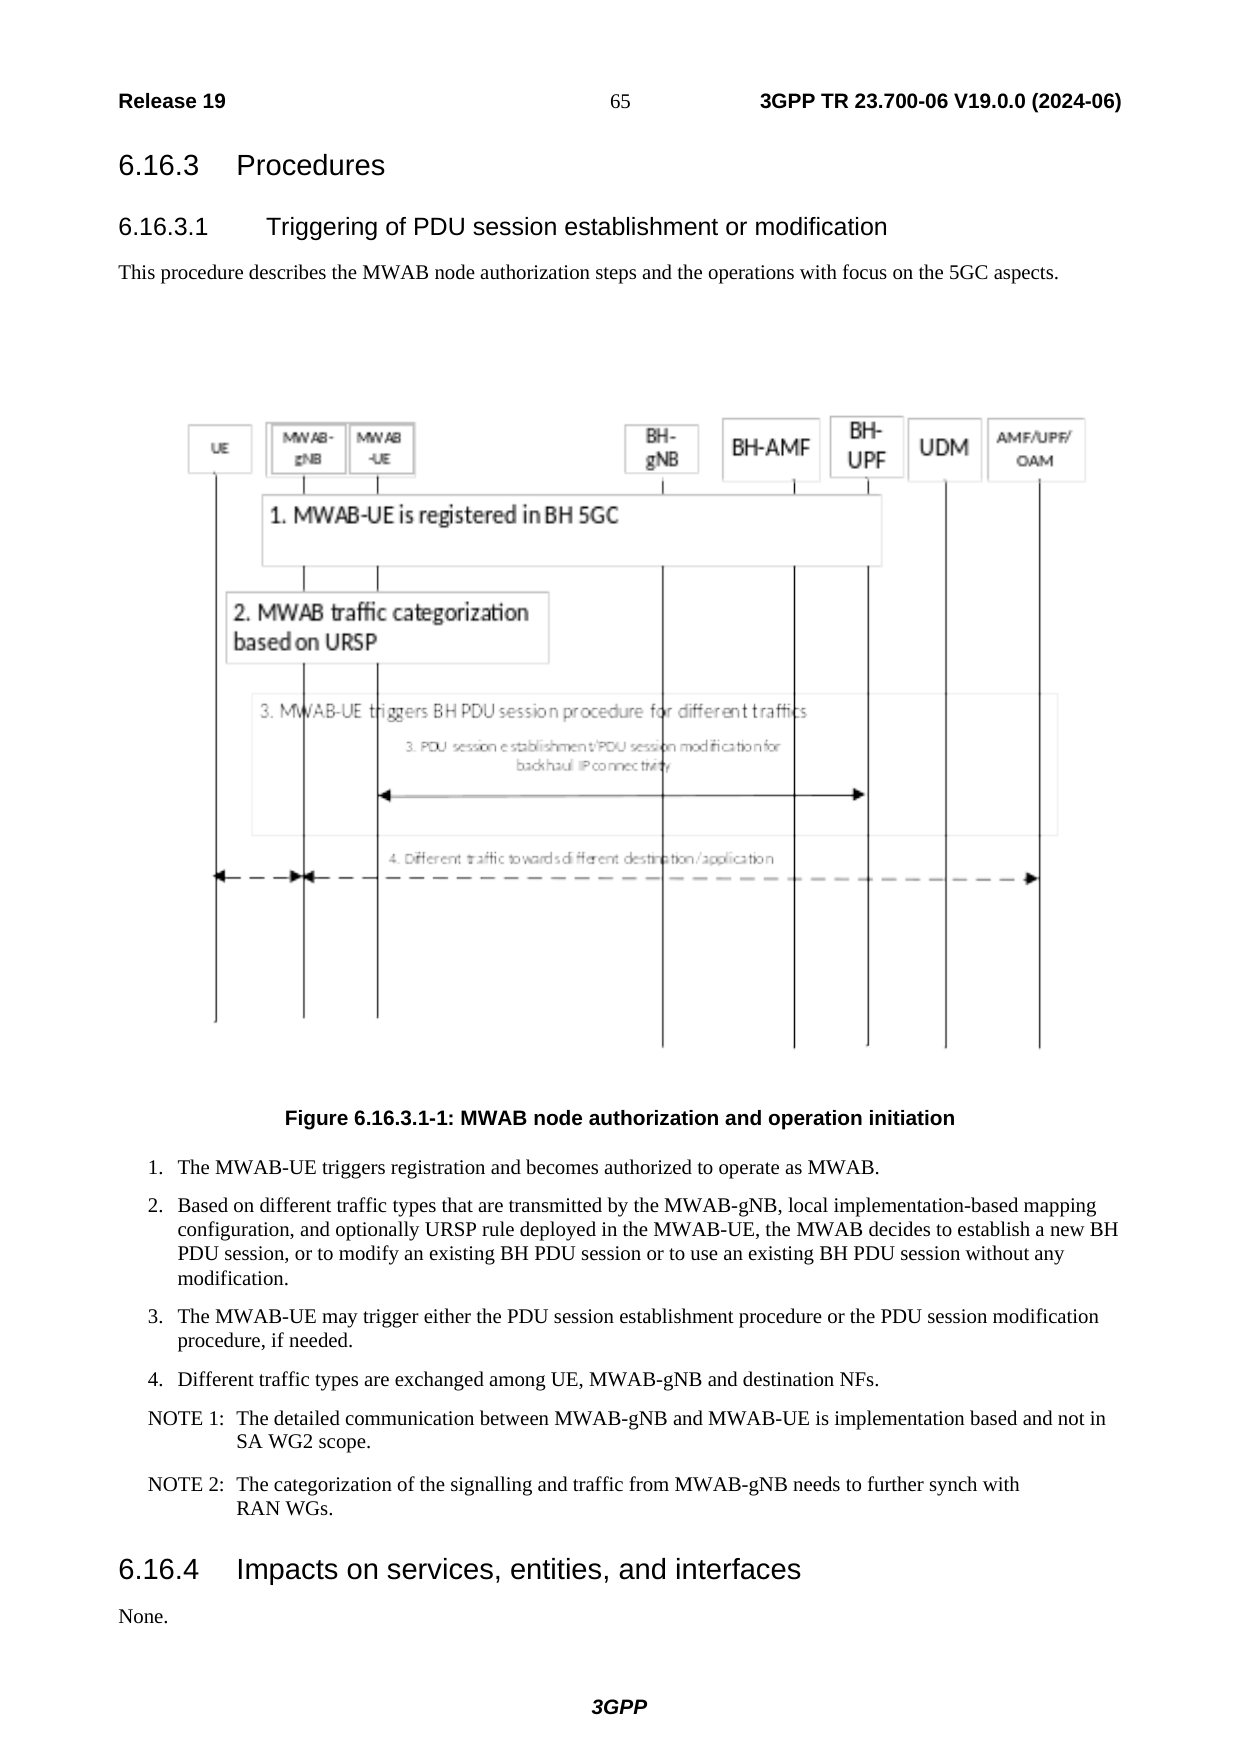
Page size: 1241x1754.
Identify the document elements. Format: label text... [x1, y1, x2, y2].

text 3. The MWAB-UE may trigger either the PDU session establishment procedure or the PDU session modification procedure, if needed. [148, 1304, 1122, 1352]
subtitle 6.16.4 Impacts on services, entities, and interfaces [118, 1552, 1122, 1585]
text NOTE 1: The detailed communication between MWAB-gNB and MWAB-UE is implementation based and not in SA WG2 scope. [148, 1405, 1122, 1453]
text This procedure describes the MWAB node authorization steps and the operations with focus on the 5GC aspects. [118, 260, 1122, 284]
text 2. Based on different traffic types that are transmitted by the MWAB-gNB, local implementation-based mapping configuration, and optionally URSP rule deployed in the MWAB-UE, the MWAB decides to establish a new BH PDU session, or to modify an existing BH PDU session or to use an existing BH PDU session without any modification. [148, 1193, 1122, 1289]
subtitle 6.16.3 Procedures [118, 147, 1122, 181]
text None. [118, 1604, 1122, 1628]
text Figure 6.16.3.1-1: MWAB node authorization and operation initiation [118, 1106, 1122, 1129]
text NOTE 2: The categorization of the signalling and traffic from MWAB-gNB needs to further synch with RAN WGs. [148, 1472, 1122, 1520]
text 1. The MWAB-UE triggers registration and becomes authorized to operate as MWAB. [148, 1154, 1122, 1179]
subtitle 6.16.3.1 Triggering of PDU session establishment or modification [118, 212, 1122, 241]
text 4. Different traffic types are exchanged among UE, MWAB-gNB and destination NFs. [148, 1367, 1122, 1391]
